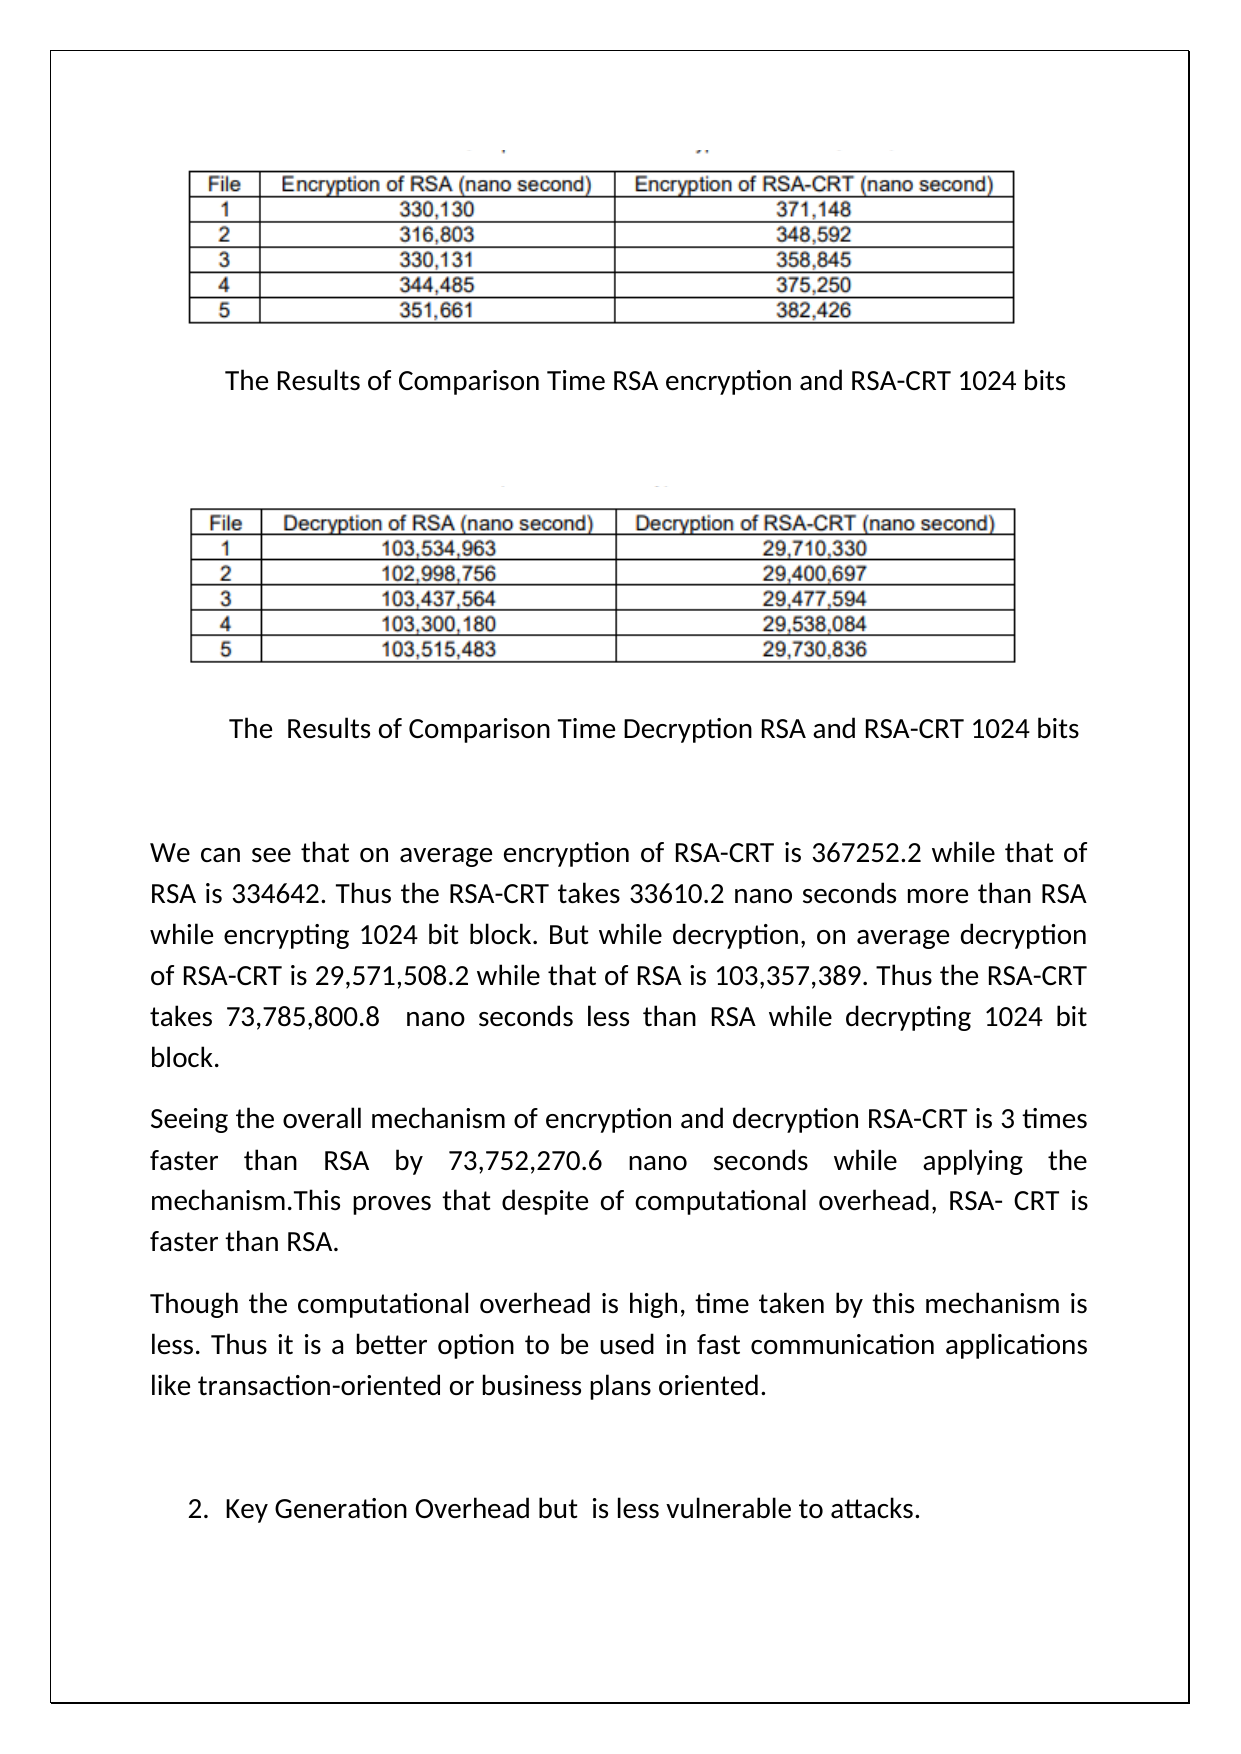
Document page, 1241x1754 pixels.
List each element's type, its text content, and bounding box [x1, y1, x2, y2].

list Key Generation Overhead but is less vulnerable to attacks. [187, 1491, 1089, 1526]
picture [150, 486, 1061, 685]
text We can see that on average encryption of RSA-CRT is 367252.2 while that of RSA is 334642. Thus the RSA-CRT takes 33610.2 nano seconds more than RSA while encrypting 1024 bit block. But while decryption, on average decryption of RSA-CRT is 29,571,508.2 while that of RSA is 103,357,389. Thus the RSA-CRT takes 73,785,800.8 nano seconds less than RSA while decrypting 1024 bit block. [150, 834, 1089, 1074]
text Seeing the overall mechanism of encryption and decryption RSA-CRT is 3 times faster than RSA by 73,752,270.6 nano seconds while applying the mechanism.This proves that despite of computational overhead, RSA- CRT is faster than RSA. [150, 1101, 1089, 1259]
text The Results of Comparison Time RSA encryption and RSA-CRT 1024 bits [150, 362, 1089, 398]
text The Results of Comparison Time Decryption RSA and RSA-CRT 1024 bits [150, 711, 1089, 746]
picture [150, 150, 1035, 338]
text Though the computational overhead is high, time taken by this mechanism is less. Thus it is a better option to be used in fast communication applications like transaction-oriented or business plans oriented. [150, 1285, 1089, 1403]
